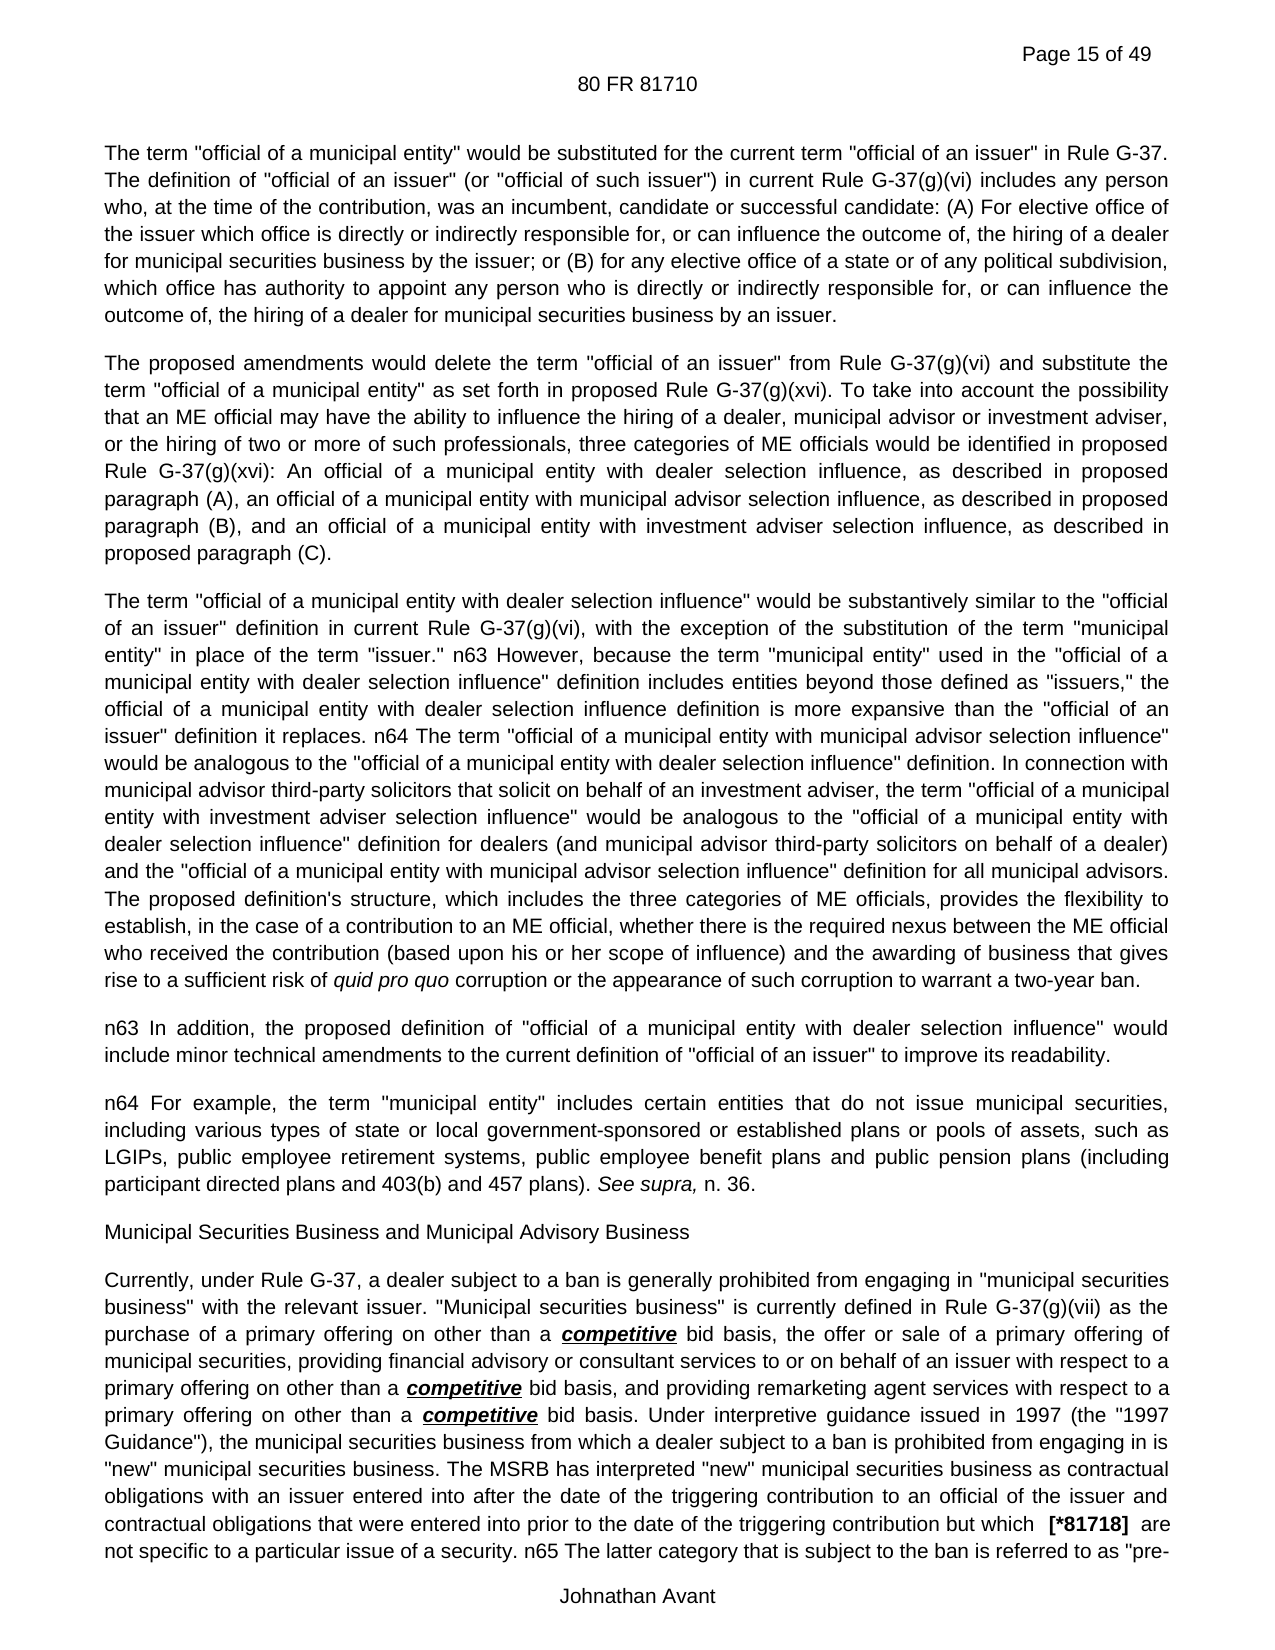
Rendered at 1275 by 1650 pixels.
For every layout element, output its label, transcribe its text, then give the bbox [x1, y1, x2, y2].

text The term "official of a municipal entity" would be substituted for the current term "official of an issuer" in Rule G-37. The definition of "official of an issuer" (or "official of such issuer") in current Rule G-37(g)(vi) includes any person who, at the time of the contribution, was an incumbent, candidate or successful candidate: (A) For elective office of the issuer which office is directly or indirectly responsible for, or can influence the outcome of, the hiring of a dealer for municipal securities business by the issuer; or (B) for any elective office of a state or of any political subdivision, which office has authority to appoint any person who is directly or indirectly responsible for, or can influence the outcome of, the hiring of a dealer for municipal securities business by an issuer. [104, 137, 1171, 327]
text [104, 1264, 1171, 1562]
text n63 In addition, the proposed definition of "official of a municipal entity with dealer selection influence" would include minor technical amendments to the current definition of "official of an issuer" to improve its readability. [104, 1012, 1171, 1067]
text Municipal Securities Business and Municipal Advisory Business [104, 1217, 1171, 1244]
text n64 For example, the term "municipal entity" includes certain entities that do not issue municipal securities, including various types of state or local government-sponsored or established plans or pools of assets, such as LGIPs, public employee retirement systems, public employee benefit plans and public pension plans (including participant directed plans and 403(b) and 457 plans). See supra, n. 36. [104, 1087, 1171, 1196]
text The term "official of a municipal entity with dealer selection influence" would be substantively similar to the "official of an issuer" definition in current Rule G-37(g)(vi), with the exception of the substitution of the term "municipal entity" in place of the term "issuer." n63 However, because the term "municipal entity" used in the "official of a municipal entity with dealer selection influence" definition includes entities beyond those defined as "issuers," the official of a municipal entity with dealer selection influence definition is more expansive than the "official of an issuer" definition it replaces. n64 The term "official of a municipal entity with municipal advisor selection influence" would be analogous to the "official of a municipal entity with dealer selection influence" definition. In connection with municipal advisor third-party solicitors that solicit on behalf of an investment adviser, the term "official of a municipal entity with investment adviser selection influence" would be analogous to the "official of a municipal entity with dealer selection influence" definition for dealers (and municipal advisor third-party solicitors on behalf of a dealer) and the "official of a municipal entity with municipal advisor selection influence" definition for all municipal advisors. The proposed definition's structure, which includes the three categories of ME officials, provides the flexibility to establish, in the case of a contribution to an ME official, whether there is the required nexus between the ME official who received the contribution (based upon his or her scope of influence) and the awarding of business that gives rise to a sufficient risk of quid pro quo corruption or the appearance of such corruption to warrant a two-year ban. [104, 585, 1171, 992]
text The proposed amendments would delete the term "official of an issuer" from Rule G-37(g)(vi) and substitute the term "official of a municipal entity" as set forth in proposed Rule G-37(g)(xvi). To take into account the possibility that an ME official may have the ability to influence the hiring of a dealer, municipal advisor or investment adviser, or the hiring of two or more of such professionals, three categories of ME officials would be identified in proposed Rule G-37(g)(xvi): An official of a municipal entity with dealer selection influence, as described in proposed paragraph (A), an official of a municipal entity with municipal advisor selection influence, as described in proposed paragraph (B), and an official of a municipal entity with investment adviser selection influence, as described in proposed paragraph (C). [104, 348, 1171, 564]
